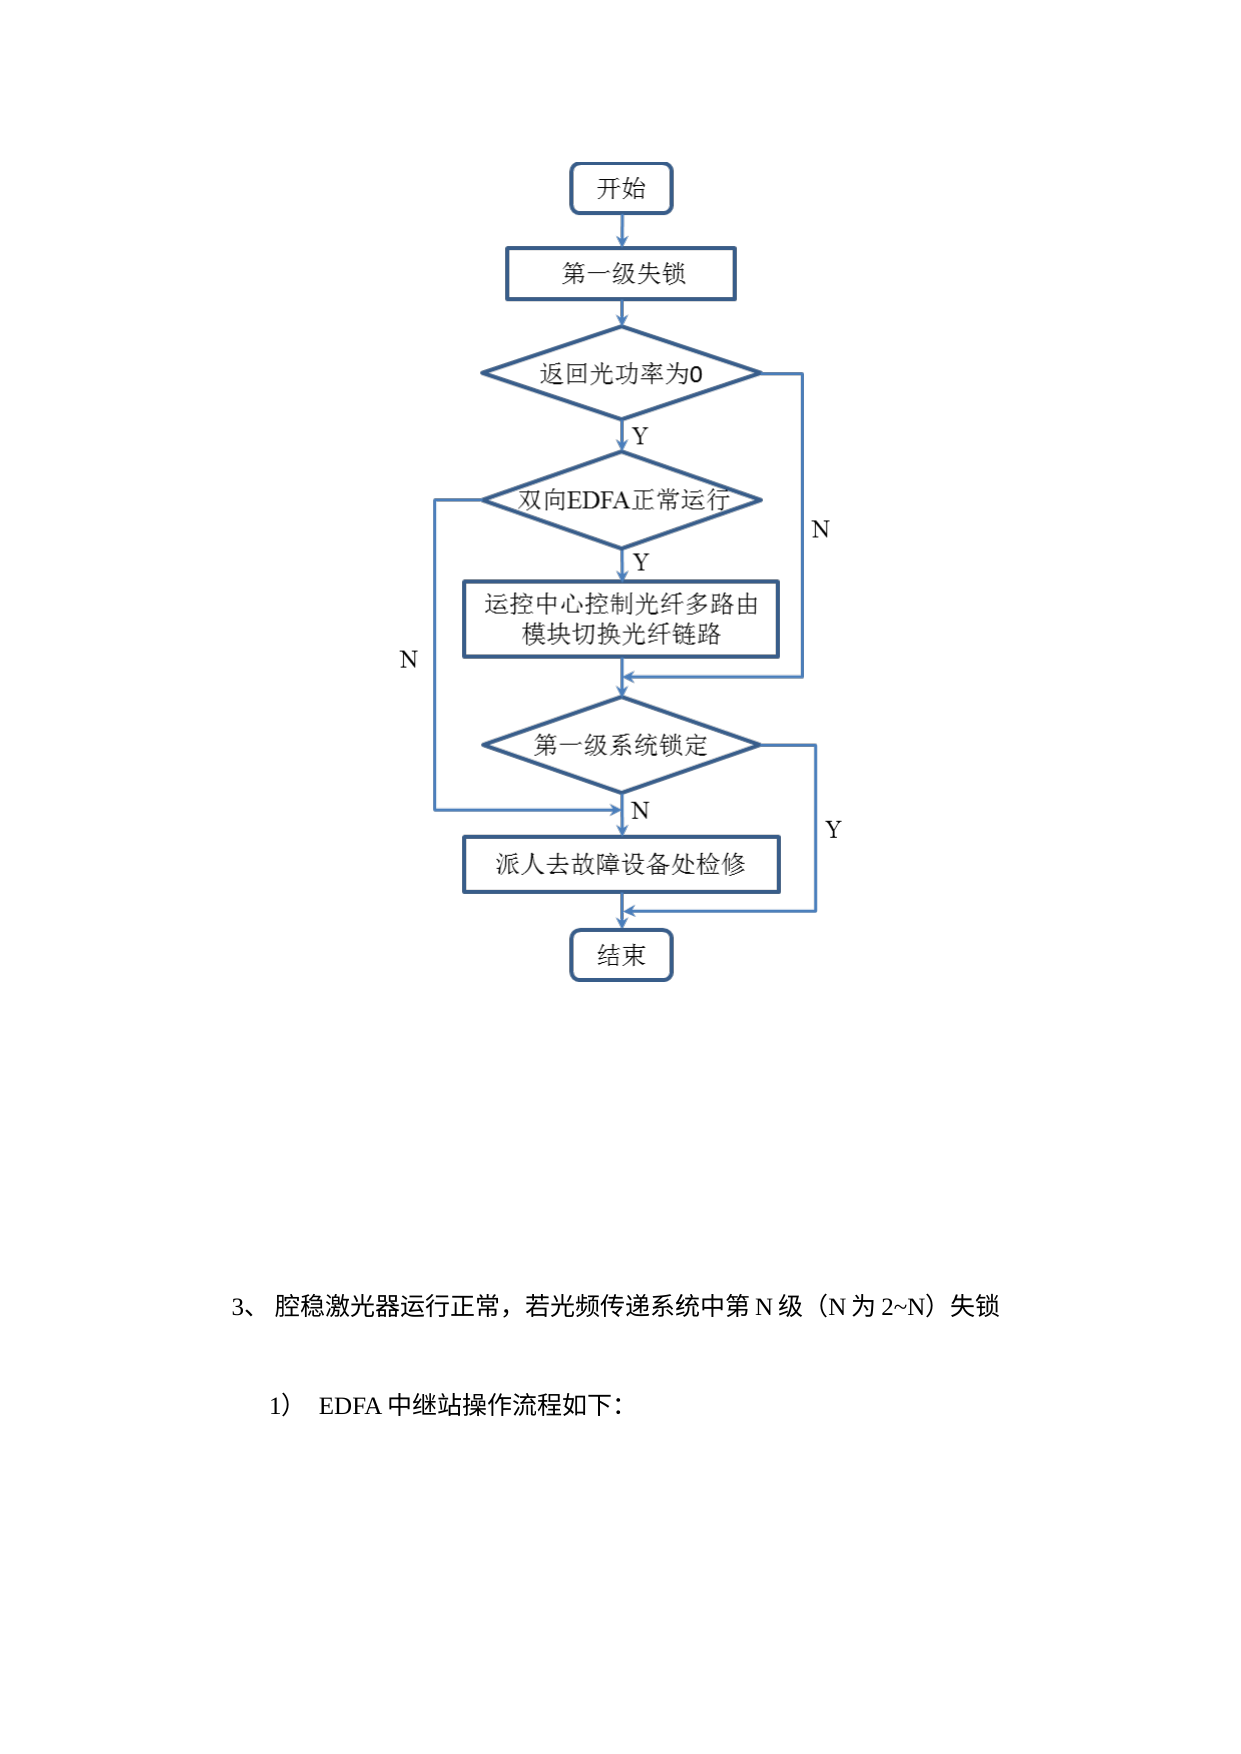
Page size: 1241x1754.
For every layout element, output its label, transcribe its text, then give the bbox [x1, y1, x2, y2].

list EDFA中继站操作流程如下： [269, 1371, 1053, 1436]
picture [384, 162, 857, 984]
list 腔稳激光器运行正常，若光频传递系统中第N级（N为2~N）失锁 [231, 1272, 1053, 1337]
